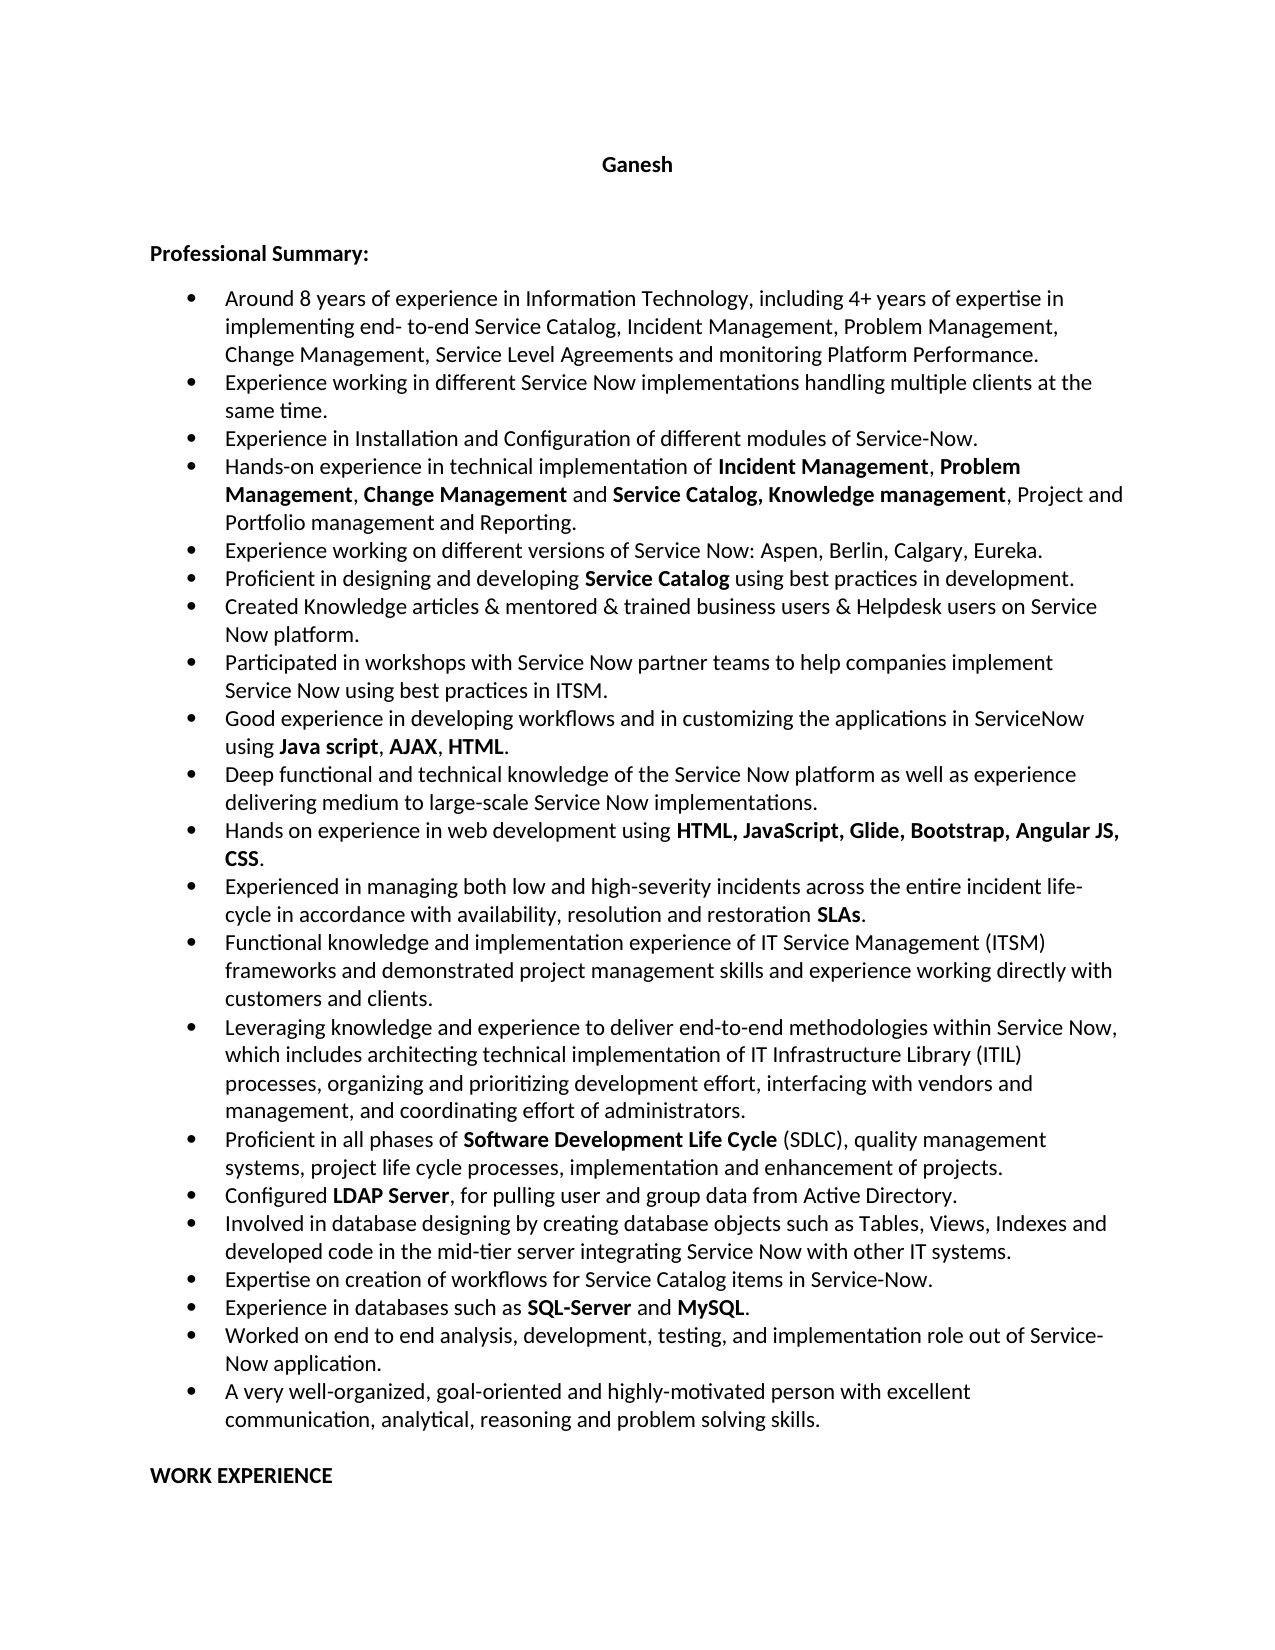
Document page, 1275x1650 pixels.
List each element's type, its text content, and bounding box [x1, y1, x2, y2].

list Experience in Installation and Configuration of different modules of Service-Now. [187, 424, 1125, 452]
list Involved in database designing by creating database objects such as Tables, Views, Indexes and developed code in the mid-tier server integrating Service Now with other IT systems. [187, 1209, 1125, 1265]
list Configured LDAP Server, for pulling user and group data from Active Directory. [187, 1181, 1125, 1209]
text Professional Summary: [150, 239, 1125, 267]
list Hands-on experience in technical implementation of Incident Management, Problem Management, Change Management and Service Catalog, Knowledge management, Project and Portfolio management and Reporting. [187, 452, 1125, 536]
list Worked on end to end analysis, development, testing, and implementation role out of Service- Now application. [187, 1321, 1125, 1377]
list Experience working in different Service Now implementations handling multiple clients at the same time. [187, 368, 1125, 424]
text Ganesh [150, 150, 1125, 178]
list Hands on experience in web development using HTML, JavaScript, Glide, Bootstrap, Angular JS, CSS. [187, 816, 1125, 872]
list A very well-organized, goal-oriented and highly-motivated person with excellent communication, analytical, reasoning and problem solving skills. [187, 1377, 1125, 1433]
list Deep functional and technical knowledge of the Service Now platform as well as experience delivering medium to large-scale Service Now implementations. [187, 760, 1125, 816]
list Proficient in all phases of Software Development Life Cycle (SDLC), quality management systems, project life cycle processes, implementation and enhancement of projects. [187, 1125, 1125, 1181]
list Functional knowledge and implementation experience of IT Service Management (ITSM) frameworks and demonstrated project management skills and experience working directly with customers and clients. [187, 928, 1125, 1013]
list Around 8 years of experience in Information Technology, including 4+ years of expertise in implementing end- to-end Service Catalog, Incident Management, Problem Management, Change Management, Service Level Agreements and monitoring Platform Performance. [187, 284, 1125, 368]
list Created Knowledge articles & mentored & trained business users & Helpdesk users on Service Now platform. [187, 592, 1125, 648]
list Good experience in developing workflows and in customizing the applications in ServiceNow using Java script, AJAX, HTML. [187, 704, 1125, 760]
list Experience working on different versions of Service Now: Aspen, Berlin, Calgary, Eureka. [187, 536, 1125, 564]
list Expertise on creation of workflows for Service Catalog items in Service-Now. [187, 1265, 1125, 1293]
list Participated in workshops with Service Now partner teams to help companies implement Service Now using best practices in ITSM. [187, 648, 1125, 704]
text WORK EXPERIENCE [150, 1461, 1125, 1489]
list Experience in databases such as SQL-Server and MySQL. [187, 1293, 1125, 1321]
list Experienced in managing both low and high-severity incidents across the entire incident life-cycle in accordance with availability, resolution and restoration SLAs. [187, 872, 1125, 928]
list Proficient in designing and developing Service Catalog using best practices in development. [187, 564, 1125, 592]
list Leveraging knowledge and experience to deliver end-to-end methodologies within Service Now, which includes architecting technical implementation of IT Infrastructure Library (ITIL) processes, organizing and prioritizing development effort, interfacing with vendors and management, and coordinating effort of administrators. [187, 1013, 1125, 1125]
